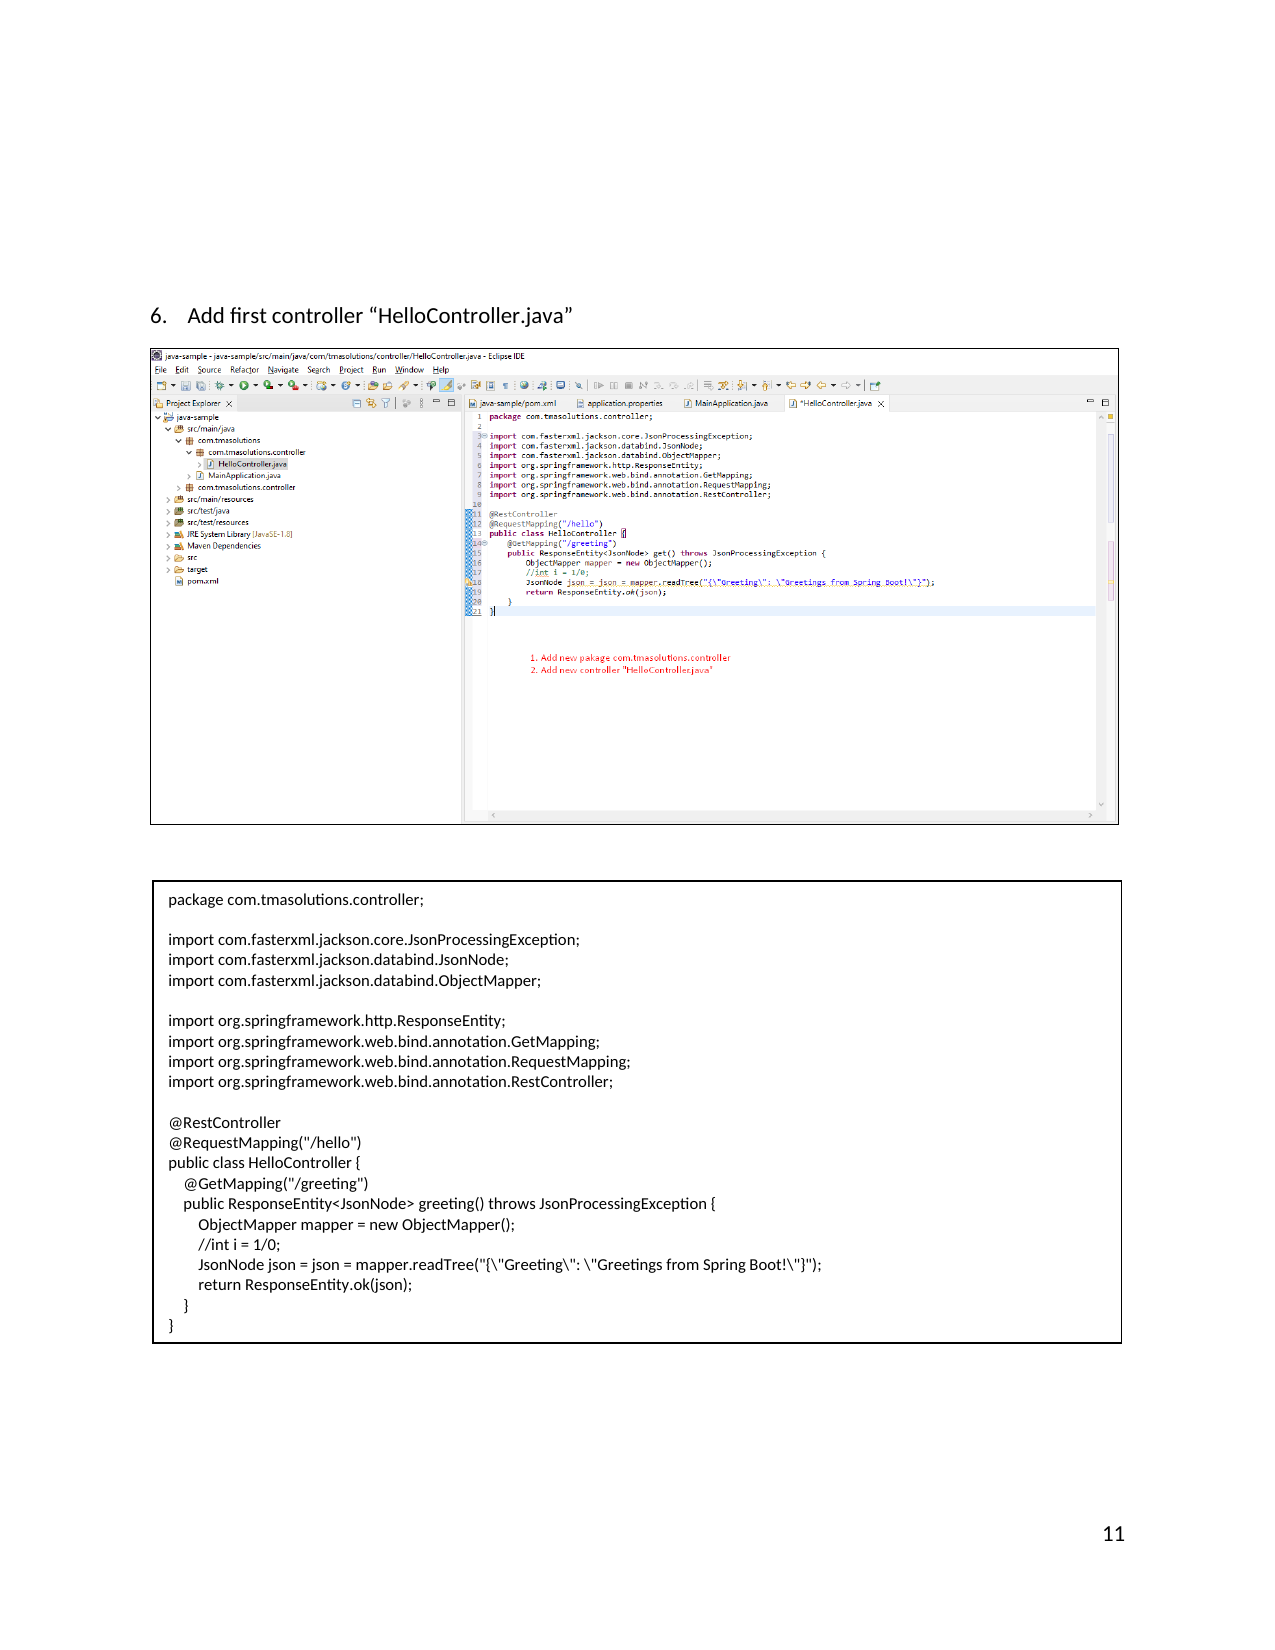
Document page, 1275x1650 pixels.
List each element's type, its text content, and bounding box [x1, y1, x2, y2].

list Add first controller “HelloController.java” [150, 301, 1125, 329]
picture [151, 349, 1118, 824]
